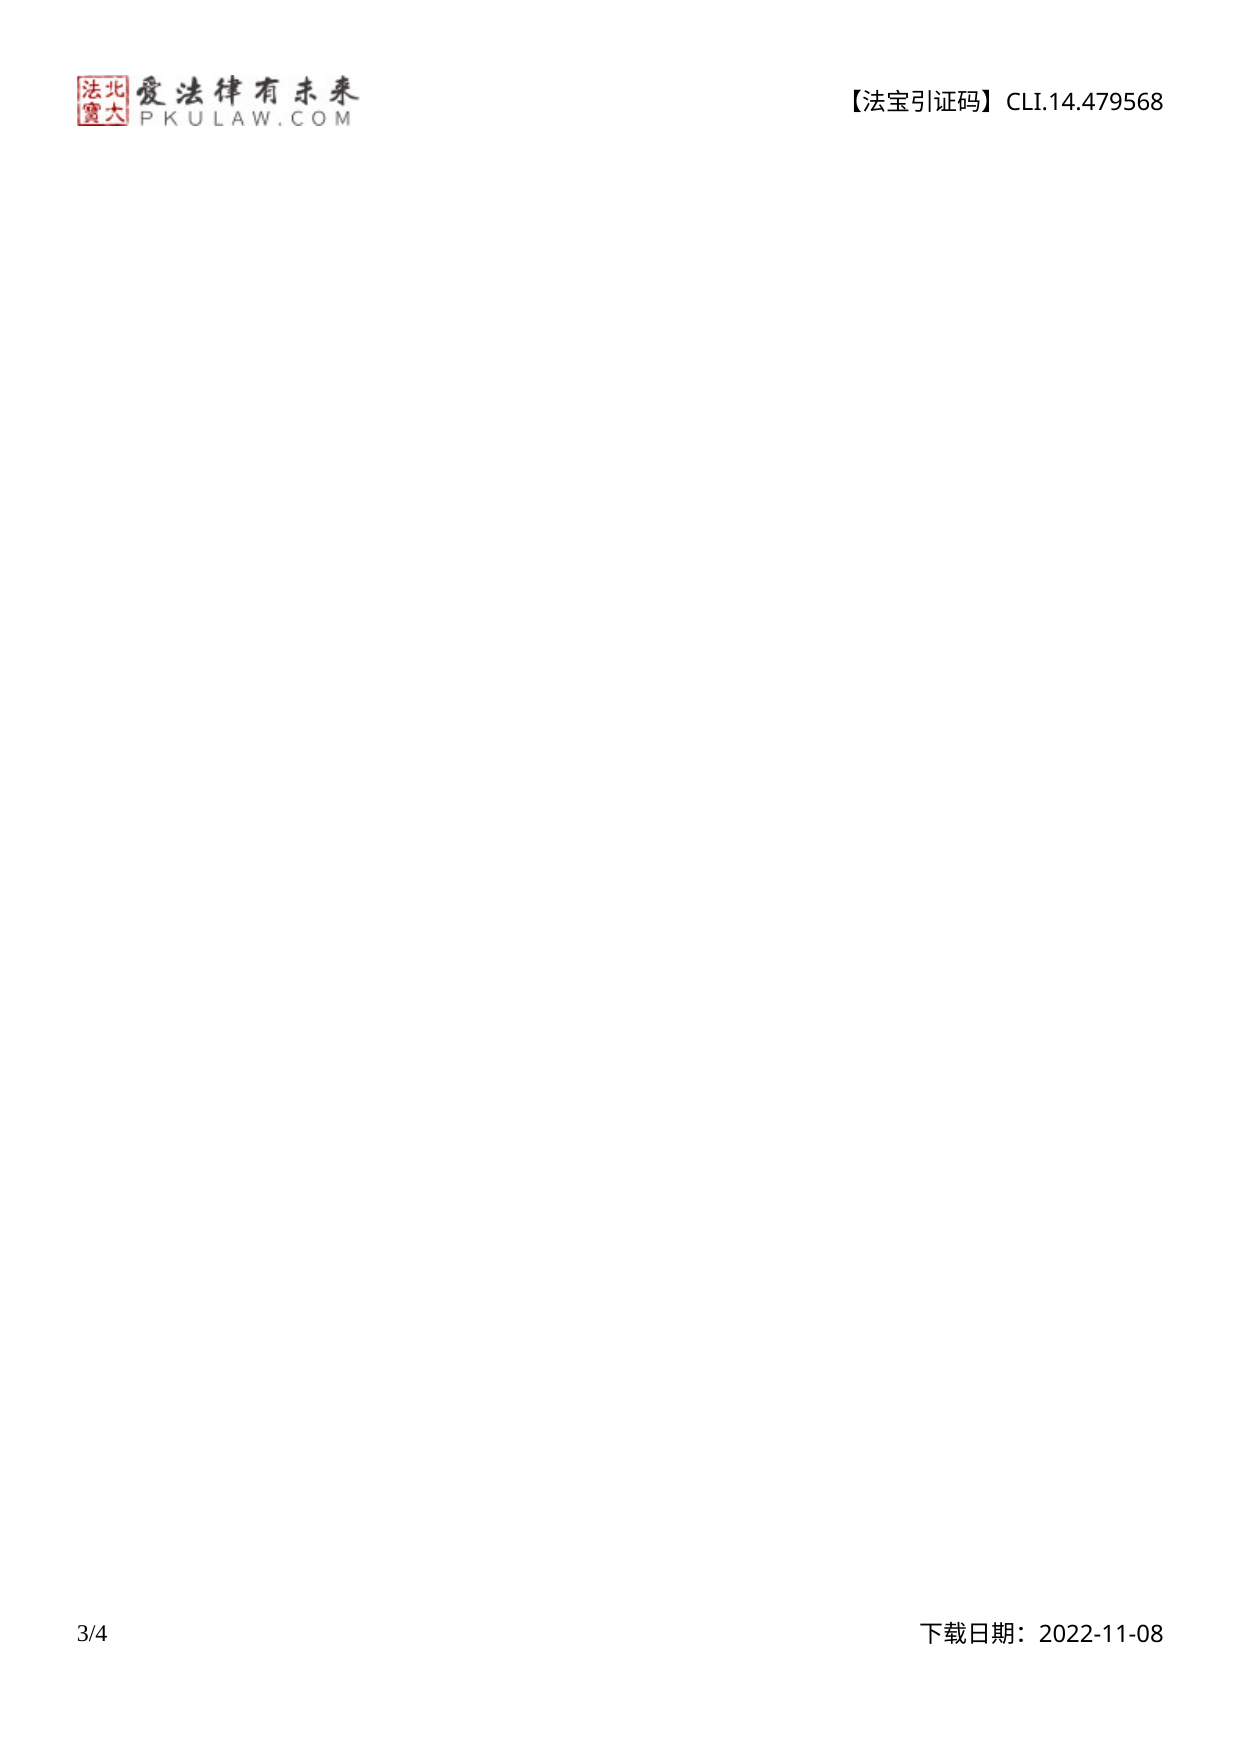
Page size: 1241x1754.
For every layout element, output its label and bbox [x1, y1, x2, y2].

picture [76, 75, 361, 126]
